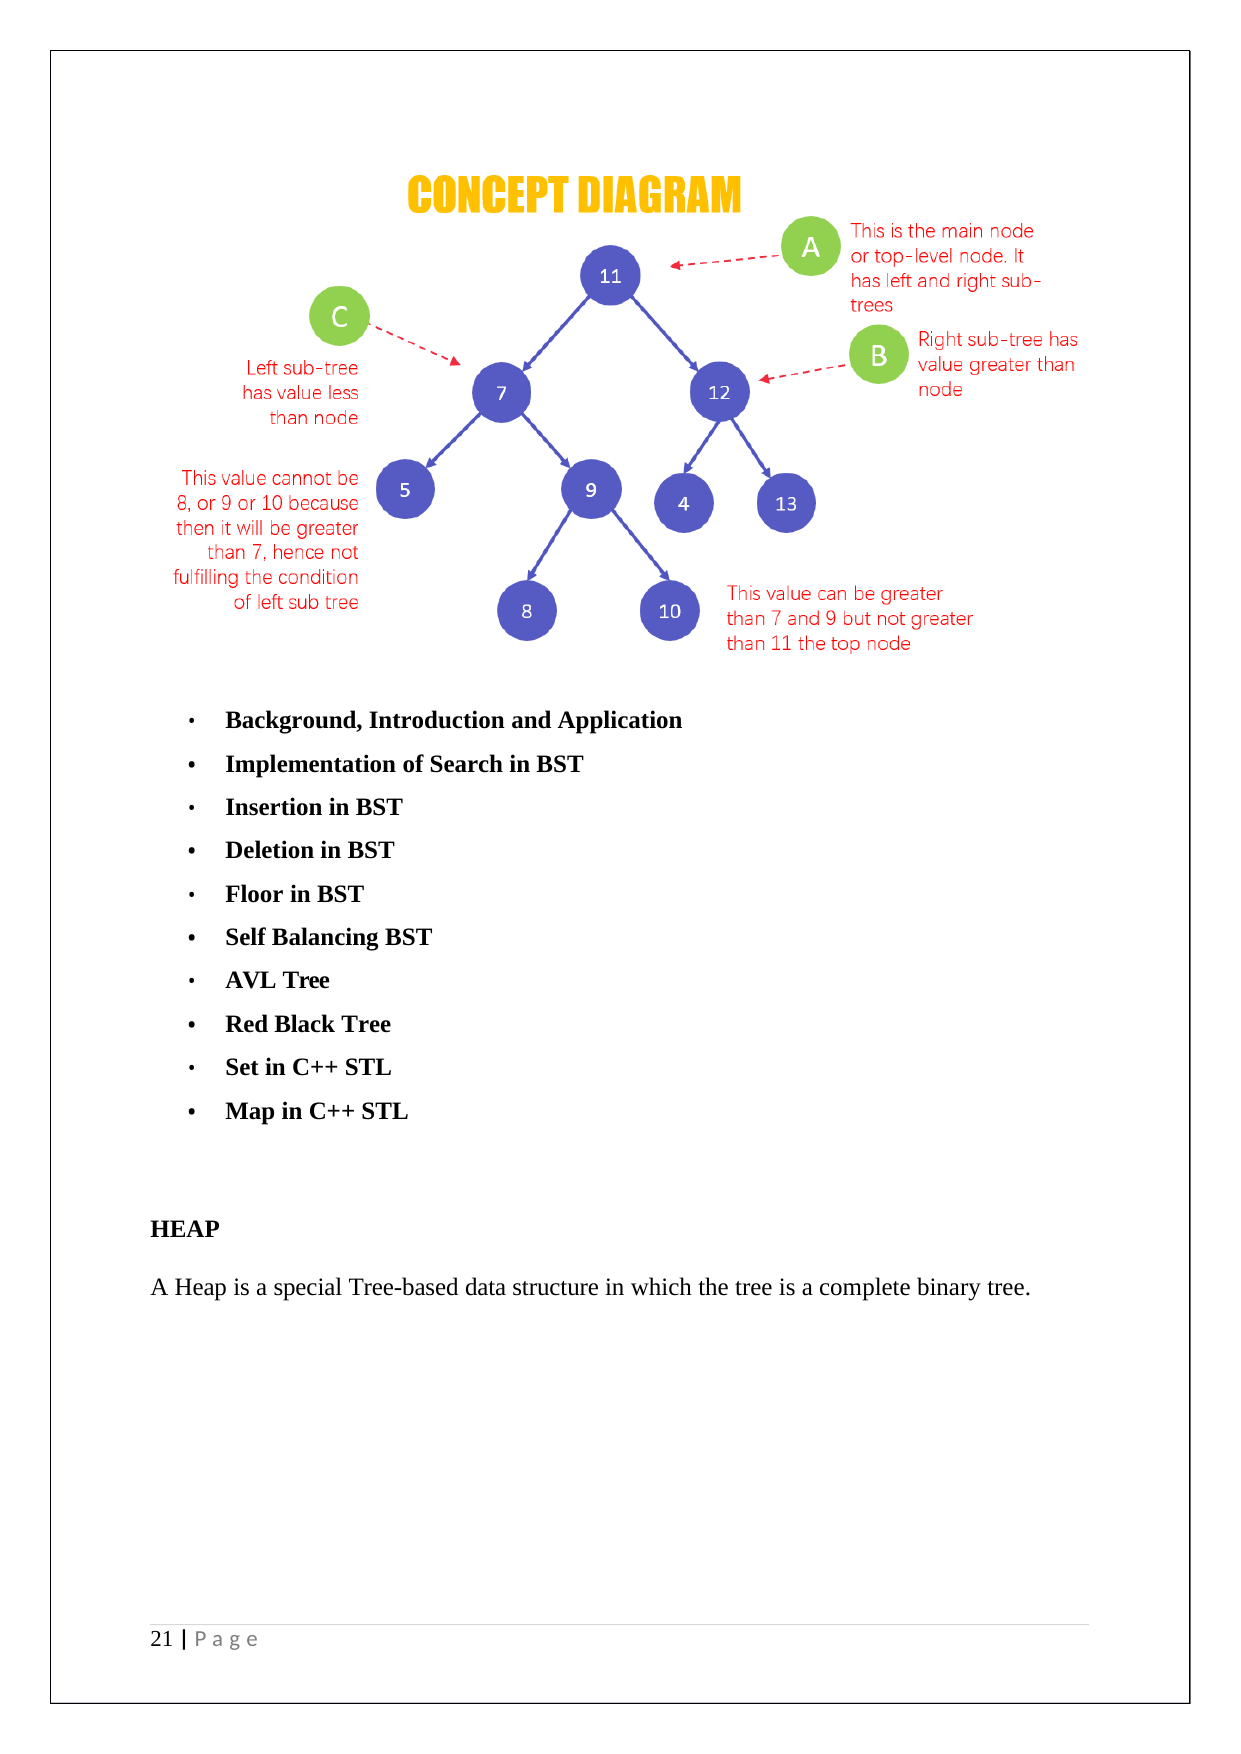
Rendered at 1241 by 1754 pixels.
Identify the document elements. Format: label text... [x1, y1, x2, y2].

subtitle Floor in BST [188, 879, 1155, 908]
list Deletion in BST [188, 835, 1155, 865]
picture [173, 175, 1078, 654]
subtitle Background, Introduction and Application [188, 705, 1155, 735]
text A Heap is a special Tree-based data structure in which the tree is a complete binary tree. [150, 1272, 1155, 1301]
subtitle Set in C++ STL [188, 1052, 1155, 1082]
list Implementation of Search in BST [188, 749, 1155, 778]
list Self Balancing BST [188, 922, 1155, 952]
list Map in C++ STL [188, 1096, 1155, 1125]
list Red Black Tree [188, 1009, 1155, 1038]
subtitle Insertion in BST [188, 792, 1155, 822]
subtitle AVL Tree [188, 966, 1155, 995]
subtitle HEAP [150, 1214, 1155, 1242]
